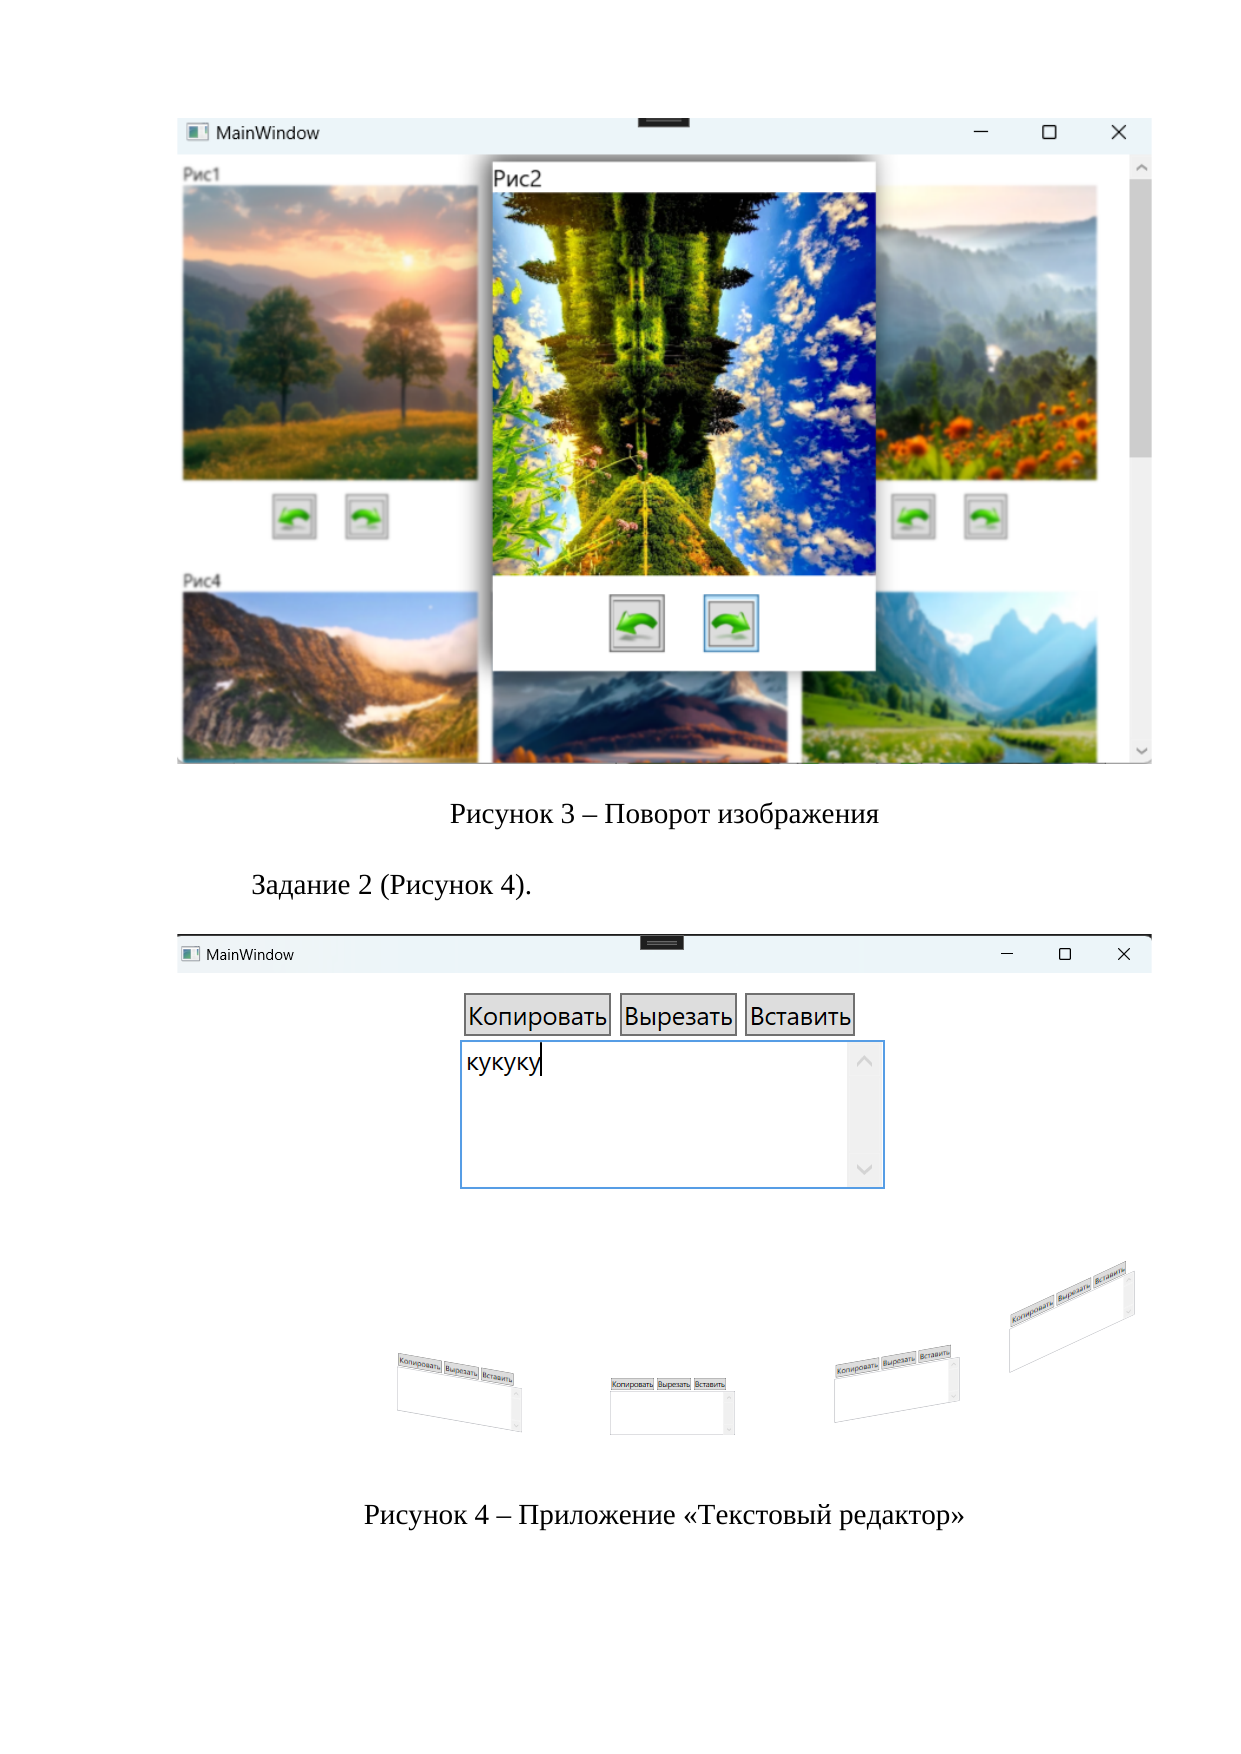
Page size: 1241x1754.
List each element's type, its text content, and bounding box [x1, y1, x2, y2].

text Рисунок 3 – Поворот изображения [177, 796, 1152, 830]
picture [177, 118, 1152, 764]
text Рисунок 4 – Приложение «Текстовый редактор» [177, 1481, 1152, 1531]
text Задание 2 (Рисунок 4). [177, 867, 1152, 901]
picture [177, 934, 1152, 1481]
